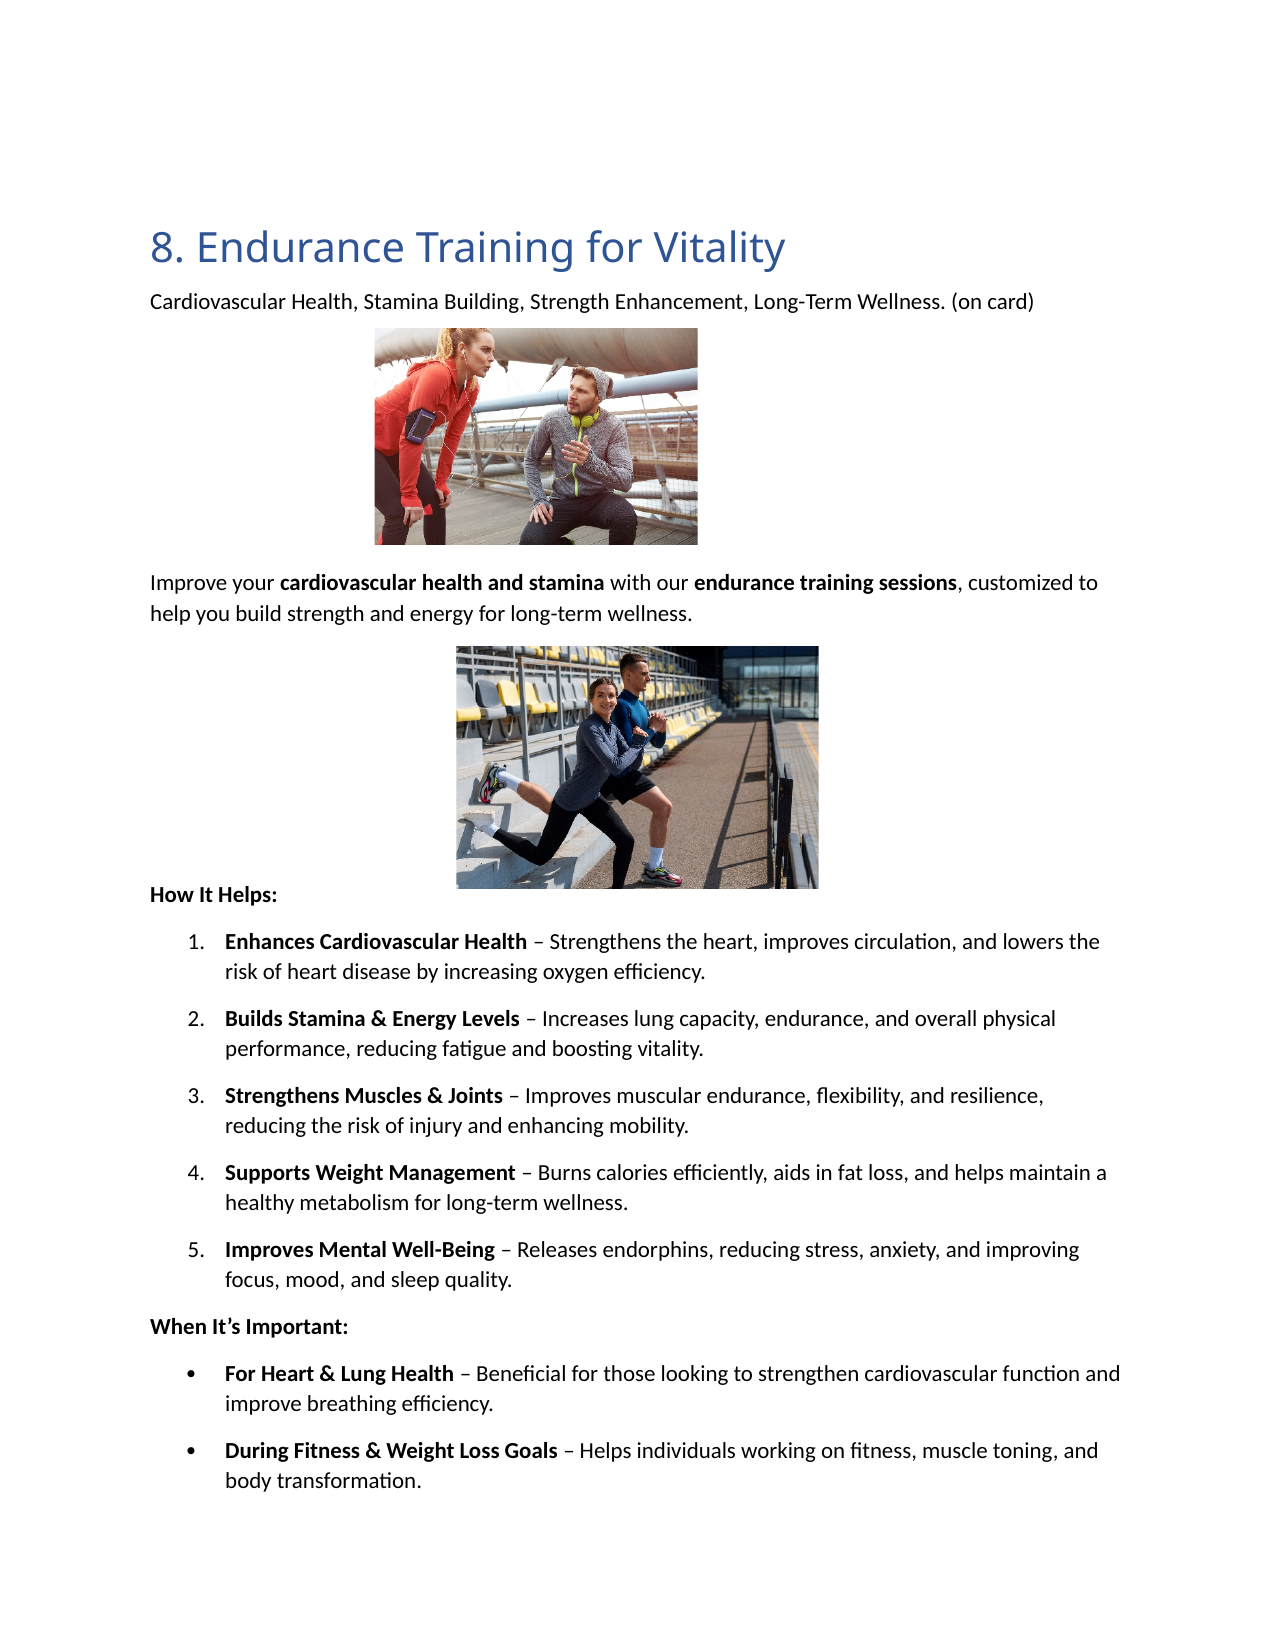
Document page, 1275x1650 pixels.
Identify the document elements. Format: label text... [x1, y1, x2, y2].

list Supports Weight Management – Burns calories efficiently, aids in fat loss, and helps maintain a healthy metabolism for long-term wellness. [187, 1158, 1125, 1216]
text Improve your cardiovascular health and stamina with our endurance training sessions, customized to help you build strength and energy for long-term wellness. [150, 568, 1125, 627]
text How It Helps: [150, 880, 1125, 908]
list Builds Stamina & Energy Levels – Increases lung capacity, endurance, and overall physical performance, reducing fatigue and boosting vitality. [187, 1004, 1125, 1062]
list Improves Mental Well-Being – Releases endorphins, reducing stress, anxiety, and improving focus, mood, and sleep quality. [187, 1235, 1125, 1293]
list For Heart & Lung Health – Beneficial for those looking to strengthen cardiovascular function and improve breathing efficiency. [187, 1359, 1125, 1417]
picture [374, 328, 698, 545]
list Enhances Cardiovascular Health – Strengthens the heart, improves circulation, and lowers the risk of heart disease by increasing oxygen efficiency. [187, 927, 1125, 985]
text Cardiovascular Health, Stamina Building, Strength Enhancement, Long-Term Wellness. (on card) [150, 287, 1125, 315]
list Strengthens Muscles & Joints – Improves muscular endurance, flexibility, and resilience, reducing the risk of injury and enhancing mobility. [187, 1081, 1125, 1139]
text When It’s Important: [150, 1312, 1125, 1340]
list During Fitness & Weight Loss Goals – Helps individuals working on fitness, muscle toning, and body transformation. [187, 1436, 1125, 1494]
subtitle 8. Endurance Training for Vitality [150, 218, 1125, 274]
picture [456, 646, 819, 889]
